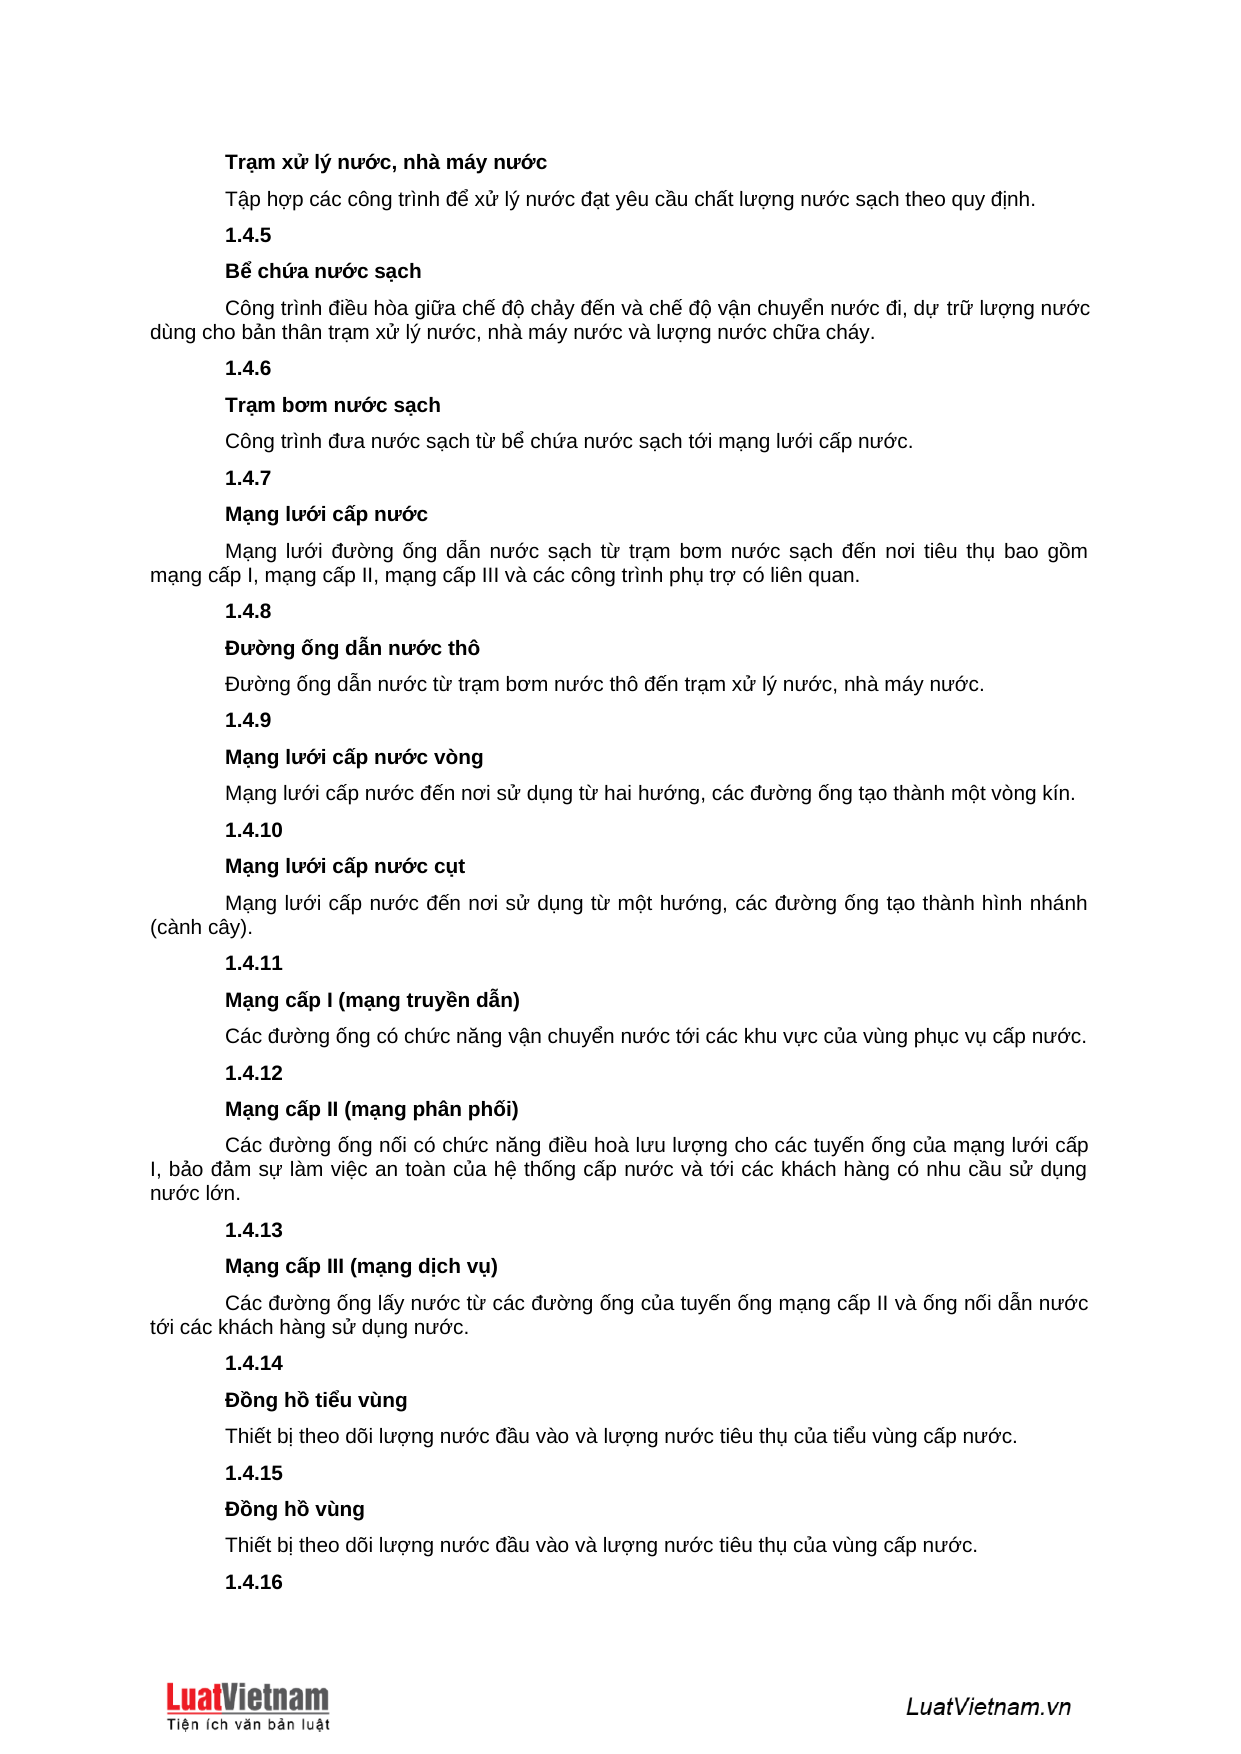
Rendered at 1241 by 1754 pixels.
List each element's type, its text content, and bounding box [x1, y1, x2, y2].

text Mạng lưới cấp nước đến nơi sử dụng từ một hướng, các đường ống tạo thành hình nhánh (cành cây). [150, 891, 1090, 938]
text Công trình điều hòa giữa chế độ chảy đến và chế độ vận chuyển nước đi, dự trữ lượng nước dùng cho bản thân trạm xử lý nước, nhà máy nước và lượng nước chữa cháy. [150, 296, 1090, 344]
text 1.4.7 [150, 466, 1090, 489]
text 1.4.6 [150, 356, 1090, 380]
text Thiết bị theo dõi lượng nước đầu vào và lượng nước tiêu thụ của vùng cấp nước. [150, 1533, 1090, 1557]
text Mạng cấp II (mạng phân phối) [150, 1097, 1090, 1121]
text Các đường ống nối có chức năng điều hoà lưu lượng cho các tuyến ống của mạng lưới cấp I, bảo đảm sự làm việc an toàn của hệ thống cấp nước và tới các khách hàng có nhu cầu sử dụng nước lớn. [150, 1133, 1090, 1205]
text Mạng lưới cấp nước đến nơi sử dụng từ hai hướng, các đường ống tạo thành một vòng kín. [150, 781, 1090, 805]
text 1.4.15 [150, 1460, 1090, 1484]
text 1.4.9 [150, 708, 1090, 732]
text Các đường ống có chức năng vận chuyển nước tới các khu vực của vùng phục vụ cấp nước. [150, 1024, 1090, 1048]
text Bể chứa nước sạch [150, 259, 1090, 283]
text Đường ống dẫn nước từ trạm bơm nước thô đến trạm xử lý nước, nhà máy nước. [150, 672, 1090, 696]
text 1.4.5 [150, 223, 1090, 247]
text 1.4.13 [150, 1218, 1090, 1242]
text 1.4.8 [150, 599, 1090, 623]
text Đồng hồ tiểu vùng [150, 1387, 1090, 1411]
text 1.4.14 [150, 1351, 1090, 1375]
text 1.4.12 [150, 1060, 1090, 1084]
text 1.4.16 [150, 1570, 1090, 1594]
text 1.4.10 [150, 818, 1090, 842]
text Thiết bị theo dõi lượng nước đầu vào và lượng nước tiêu thụ của tiểu vùng cấp nước. [150, 1424, 1090, 1448]
text Mạng lưới cấp nước [150, 502, 1090, 526]
text Trạm xử lý nước, nhà máy nước [150, 150, 1090, 174]
text 1.4.11 [150, 951, 1090, 975]
text Mạng lưới cấp nước vòng [150, 745, 1090, 769]
text Đường ống dẫn nước thô [150, 635, 1090, 659]
text Tập hợp các công trình để xử lý nước đạt yêu cầu chất lượng nước sạch theo quy định. [150, 186, 1090, 210]
text Mạng cấp III (mạng dịch vụ) [150, 1254, 1090, 1278]
text Mạng lưới đường ống dẫn nước sạch từ trạm bơm nước sạch đến nơi tiêu thụ bao gồm mạng cấp I, mạng cấp II, mạng cấp III và các công trình phụ trợ có liên quan. [150, 538, 1090, 586]
text Các đường ống lấy nước từ các đường ống của tuyến ống mạng cấp II và ống nối dẫn nước tới các khách hàng sử dụng nước. [150, 1291, 1090, 1338]
text Đồng hồ vùng [150, 1497, 1090, 1521]
picture [150, 1660, 1090, 1754]
text Mạng lưới cấp nước cụt [150, 854, 1090, 878]
text Công trình đưa nước sạch từ bể chứa nước sạch tới mạng lưới cấp nước. [150, 429, 1090, 453]
text Mạng cấp I (mạng truyền dẫn) [150, 987, 1090, 1011]
text Trạm bơm nước sạch [150, 393, 1090, 417]
